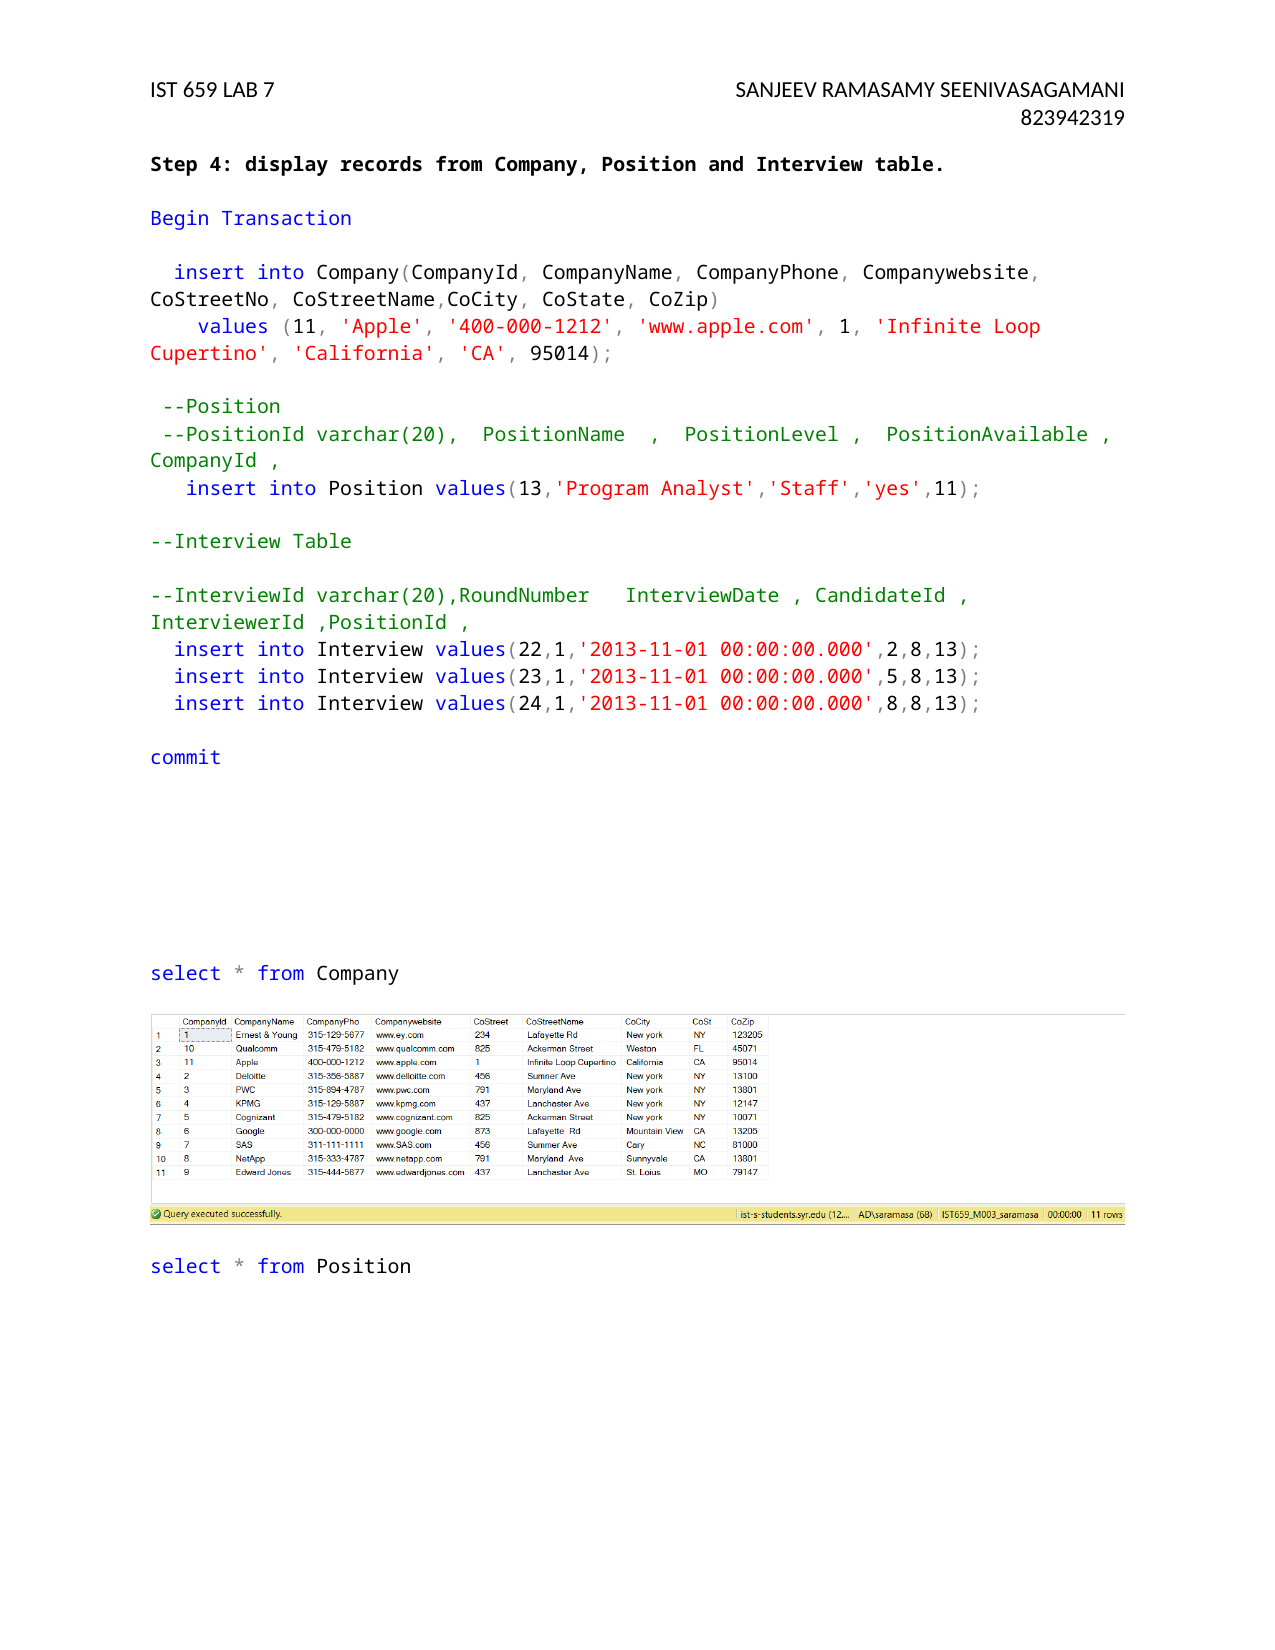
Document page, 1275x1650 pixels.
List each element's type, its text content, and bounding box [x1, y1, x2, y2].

text --Interview Table [150, 528, 1125, 555]
text commit [150, 743, 1125, 771]
text insert into Position values(13,'Program Analyst','Staff','yes',11); [150, 474, 1125, 501]
text insert into Company(CompanyId, CompanyName, CompanyPhone, Companywebsite, CoStreetNo, CoStreetName,CoCity, CoState, CoZip) [150, 258, 1125, 312]
text --InterviewId varchar(20),RoundNumber InterviewDate , CandidateId , InterviewerId ,PositionId , [150, 582, 1125, 636]
text select * from Company [150, 959, 1125, 986]
picture [150, 1013, 1125, 1225]
text Step 4: display records from Company, Position and Interview table. [150, 150, 1125, 177]
text --PositionId varchar(20), PositionName , PositionLevel , PositionAvailable , CompanyId , [150, 420, 1125, 474]
text Begin Transaction [150, 204, 1125, 231]
text insert into Interview values(24,1,'2013-11-01 00:00:00.000',8,8,13); [150, 689, 1125, 717]
text insert into Interview values(22,1,'2013-11-01 00:00:00.000',2,8,13); [150, 636, 1125, 663]
text --Position [150, 393, 1125, 420]
text select * from Position [150, 1252, 1125, 1279]
text insert into Interview values(23,1,'2013-11-01 00:00:00.000',5,8,13); [150, 663, 1125, 689]
text values (11, 'Apple', '400-000-1212', 'www.apple.com', 1, 'Infinite Loop Cupertino', 'California', 'CA', 95014); [150, 312, 1125, 366]
